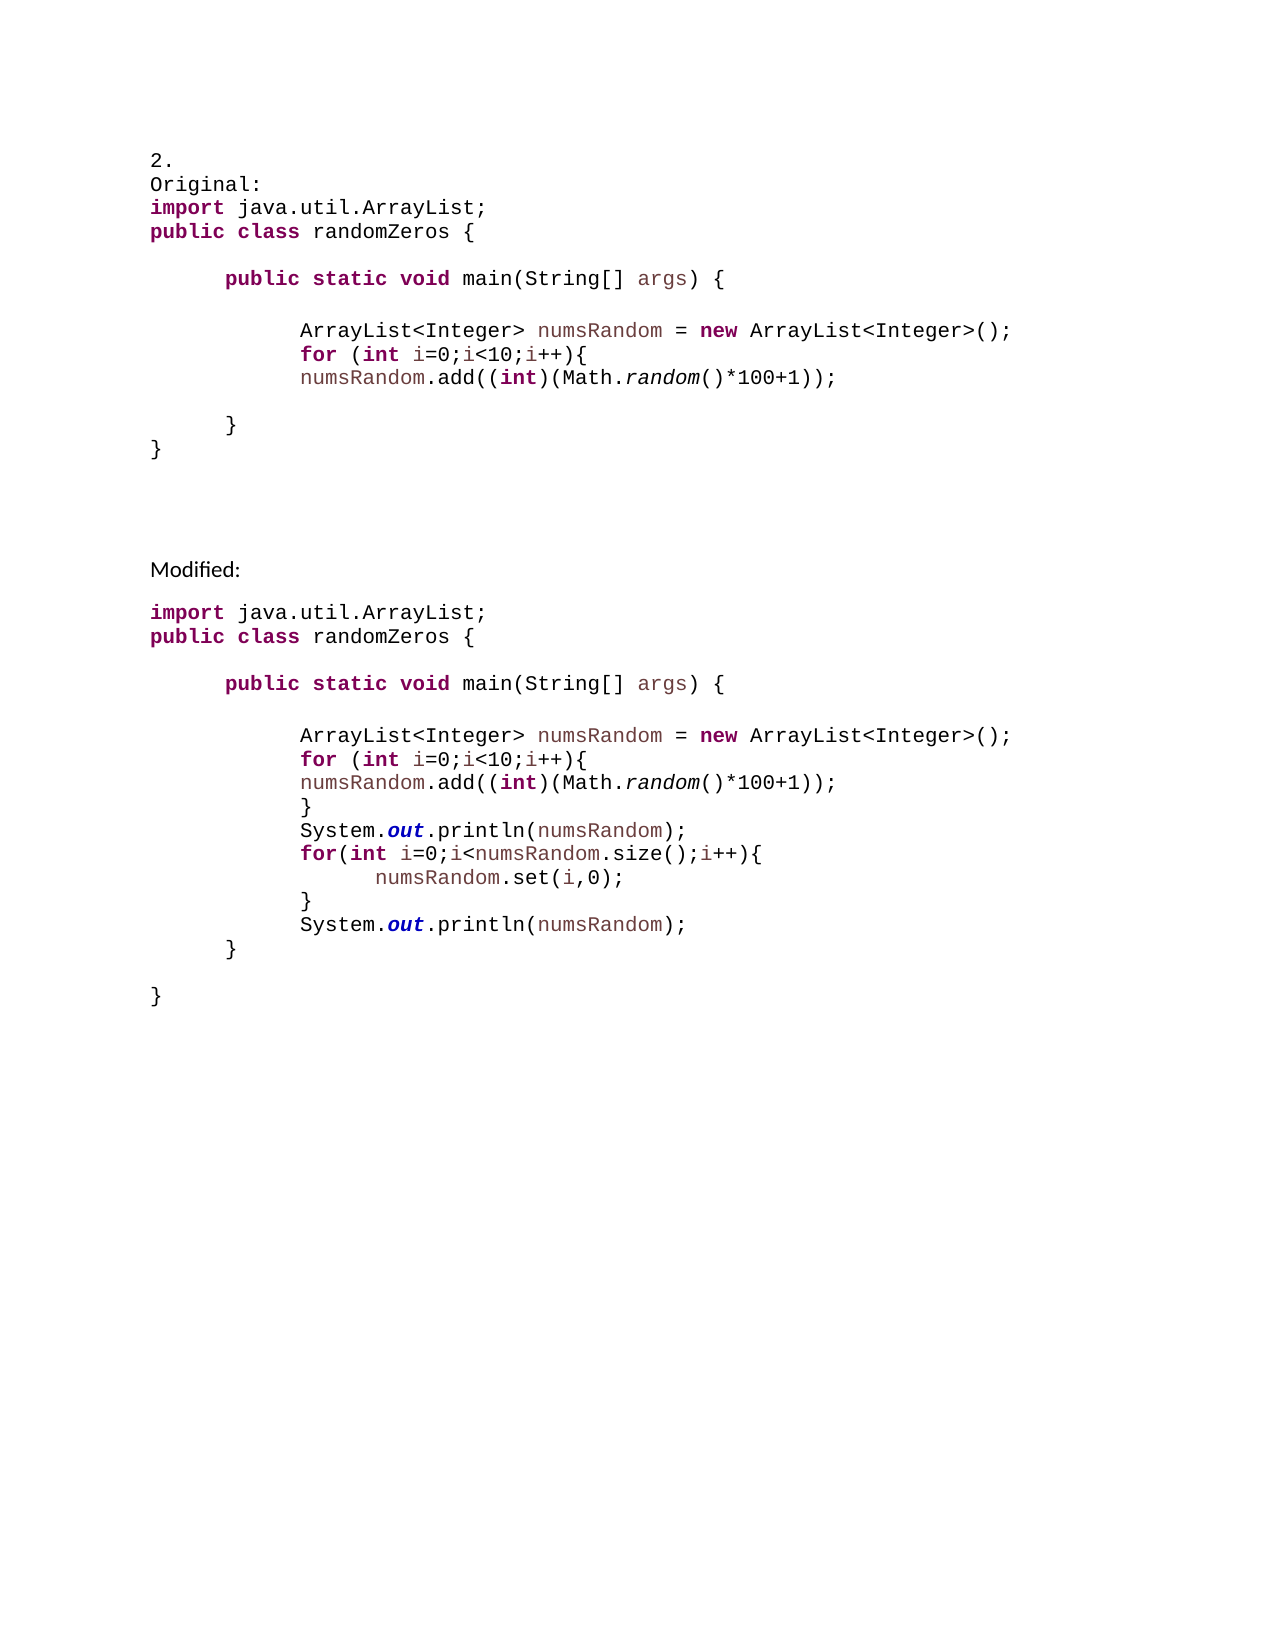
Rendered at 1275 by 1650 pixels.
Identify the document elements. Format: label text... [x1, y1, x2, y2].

text numsRandom.set(i,0); [150, 867, 1125, 891]
text } [150, 796, 1125, 819]
text } [150, 891, 1125, 914]
text numsRandom.add((int)(Math.random()*100+1)); [150, 367, 1125, 391]
text public static void main(String[] args) { [150, 673, 1125, 697]
text } [150, 985, 1125, 1009]
text import java.util.ArrayList; [150, 197, 1125, 221]
text public class randomZeros { [150, 626, 1125, 650]
text ArrayList<Integer> numsRandom = new ArrayList<Integer>(); [150, 725, 1125, 749]
text for (int i=0;i<10;i++){ [150, 343, 1125, 367]
text numsRandom.add((int)(Math.random()*100+1)); [150, 772, 1125, 796]
text for(int i=0;i<numsRandom.size();i++){ [150, 843, 1125, 867]
text System.out.println(numsRandom); [150, 819, 1125, 843]
text for (int i=0;i<10;i++){ [150, 749, 1125, 772]
text public class randomZeros { [150, 221, 1125, 244]
text } [150, 938, 1125, 961]
text System.out.println(numsRandom); [150, 914, 1125, 938]
text public static void main(String[] args) { [150, 268, 1125, 292]
text Original: [150, 174, 1125, 197]
text Modified: [150, 556, 1125, 583]
text } [150, 414, 1125, 438]
text } [150, 438, 1125, 462]
text ArrayList<Integer> numsRandom = new ArrayList<Integer>(); [150, 320, 1125, 343]
text import java.util.ArrayList; [150, 602, 1125, 626]
text 2. [150, 150, 1125, 174]
